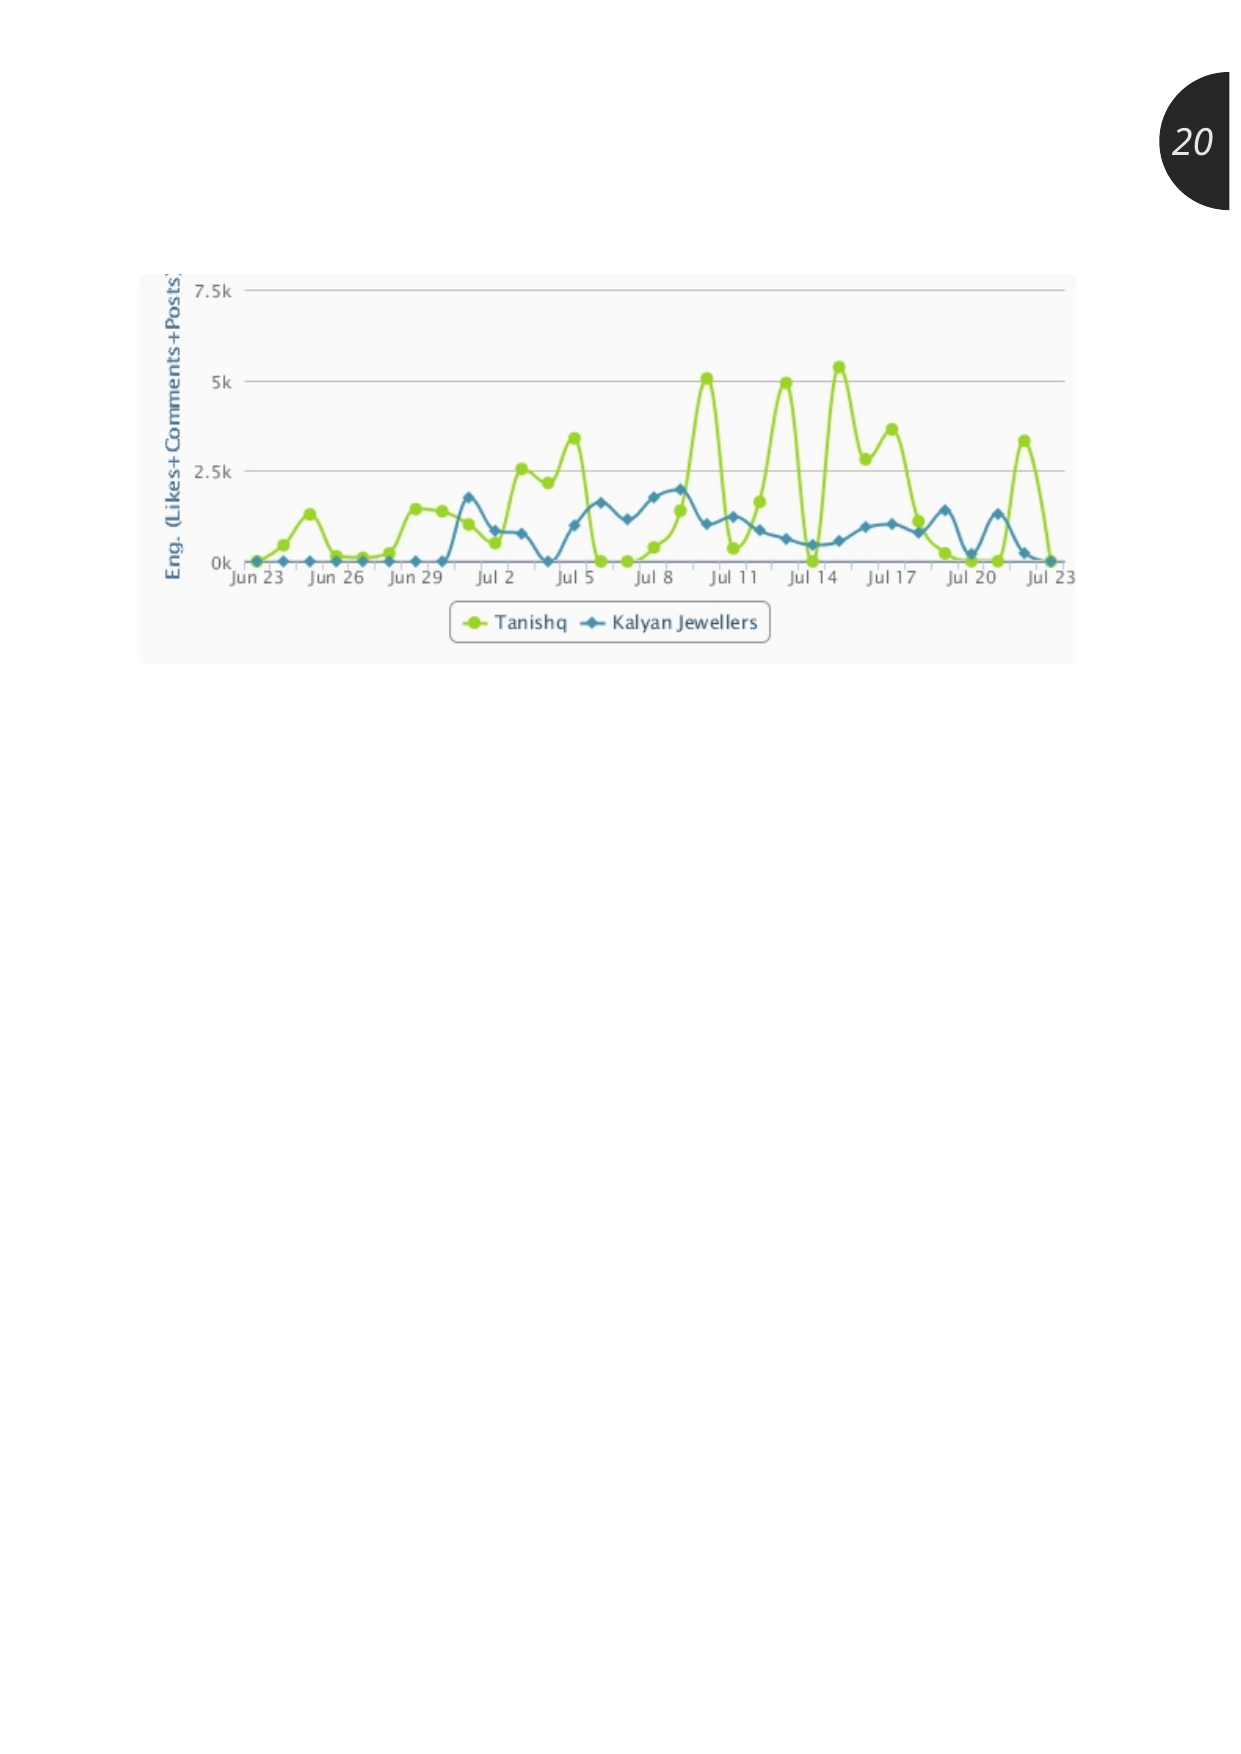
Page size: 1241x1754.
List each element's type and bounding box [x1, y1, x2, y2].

picture [139, 274, 1076, 664]
